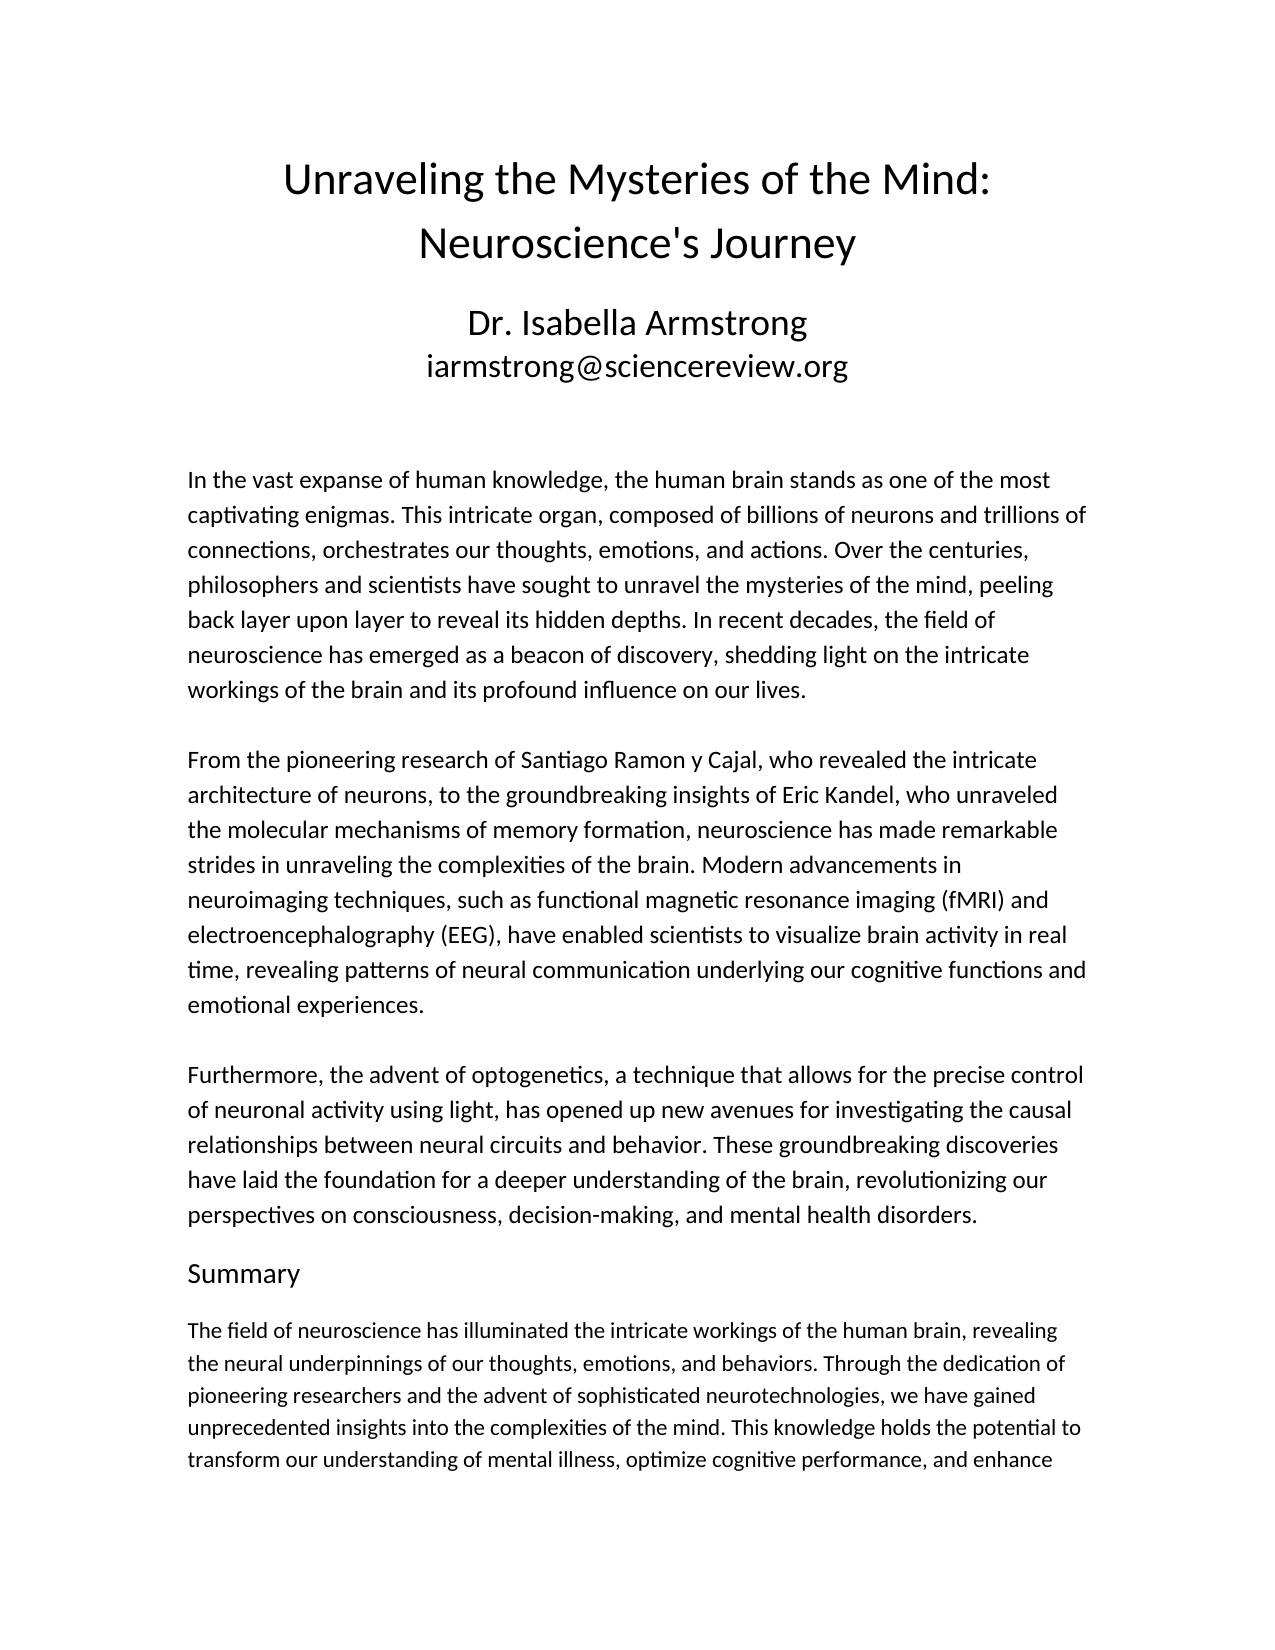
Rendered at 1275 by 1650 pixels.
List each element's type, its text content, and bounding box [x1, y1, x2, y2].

text Summary [187, 1255, 1087, 1290]
text In the vast expanse of human knowledge, the human brain stands as one of the most captivating enigmas. This intricate organ, composed of billions of neurons and trillions of connections, orchestrates our thoughts, emotions, and actions. Over the centuries, philosophers and scientists have sought to unravel the mysteries of the mind, peeling back layer upon layer to reveal its hidden depths. In recent decades, the field of neuroscience has emerged as a beacon of discovery, shedding light on the intricate workings of the brain and its profound influence on our lives. From the pioneering research of Santiago Ramon y Cajal, who revealed the intricate architecture of neurons, to the groundbreaking insights of Eric Kandel, who unraveled the molecular mechanisms of memory formation, neuroscience has made remarkable strides in unraveling the complexities of the brain. Modern advancements in neuroimaging techniques, such as functional magnetic resonance imaging (fMRI) and electroencephalography (EEG), have enabled scientists to visualize brain activity in real time, revealing patterns of neural communication underlying our cognitive functions and emotional experiences. Furthermore, the advent of optogenetics, a technique that allows for the precise control of neuronal activity using light, has opened up new avenues for investigating the causal relationships between neural circuits and behavior. These groundbreaking discoveries have laid the foundation for a deeper understanding of the brain, revolutionizing our perspectives on consciousness, decision-making, and mental health disorders. [187, 464, 1087, 1229]
text Unraveling the Mysteries of the Mind: Neuroscience's Journey [187, 150, 1087, 270]
text iarmstrong@sciencereview.org [187, 345, 1087, 386]
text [187, 1316, 1087, 1473]
text Dr. Isabella Armstrong [187, 299, 1087, 345]
